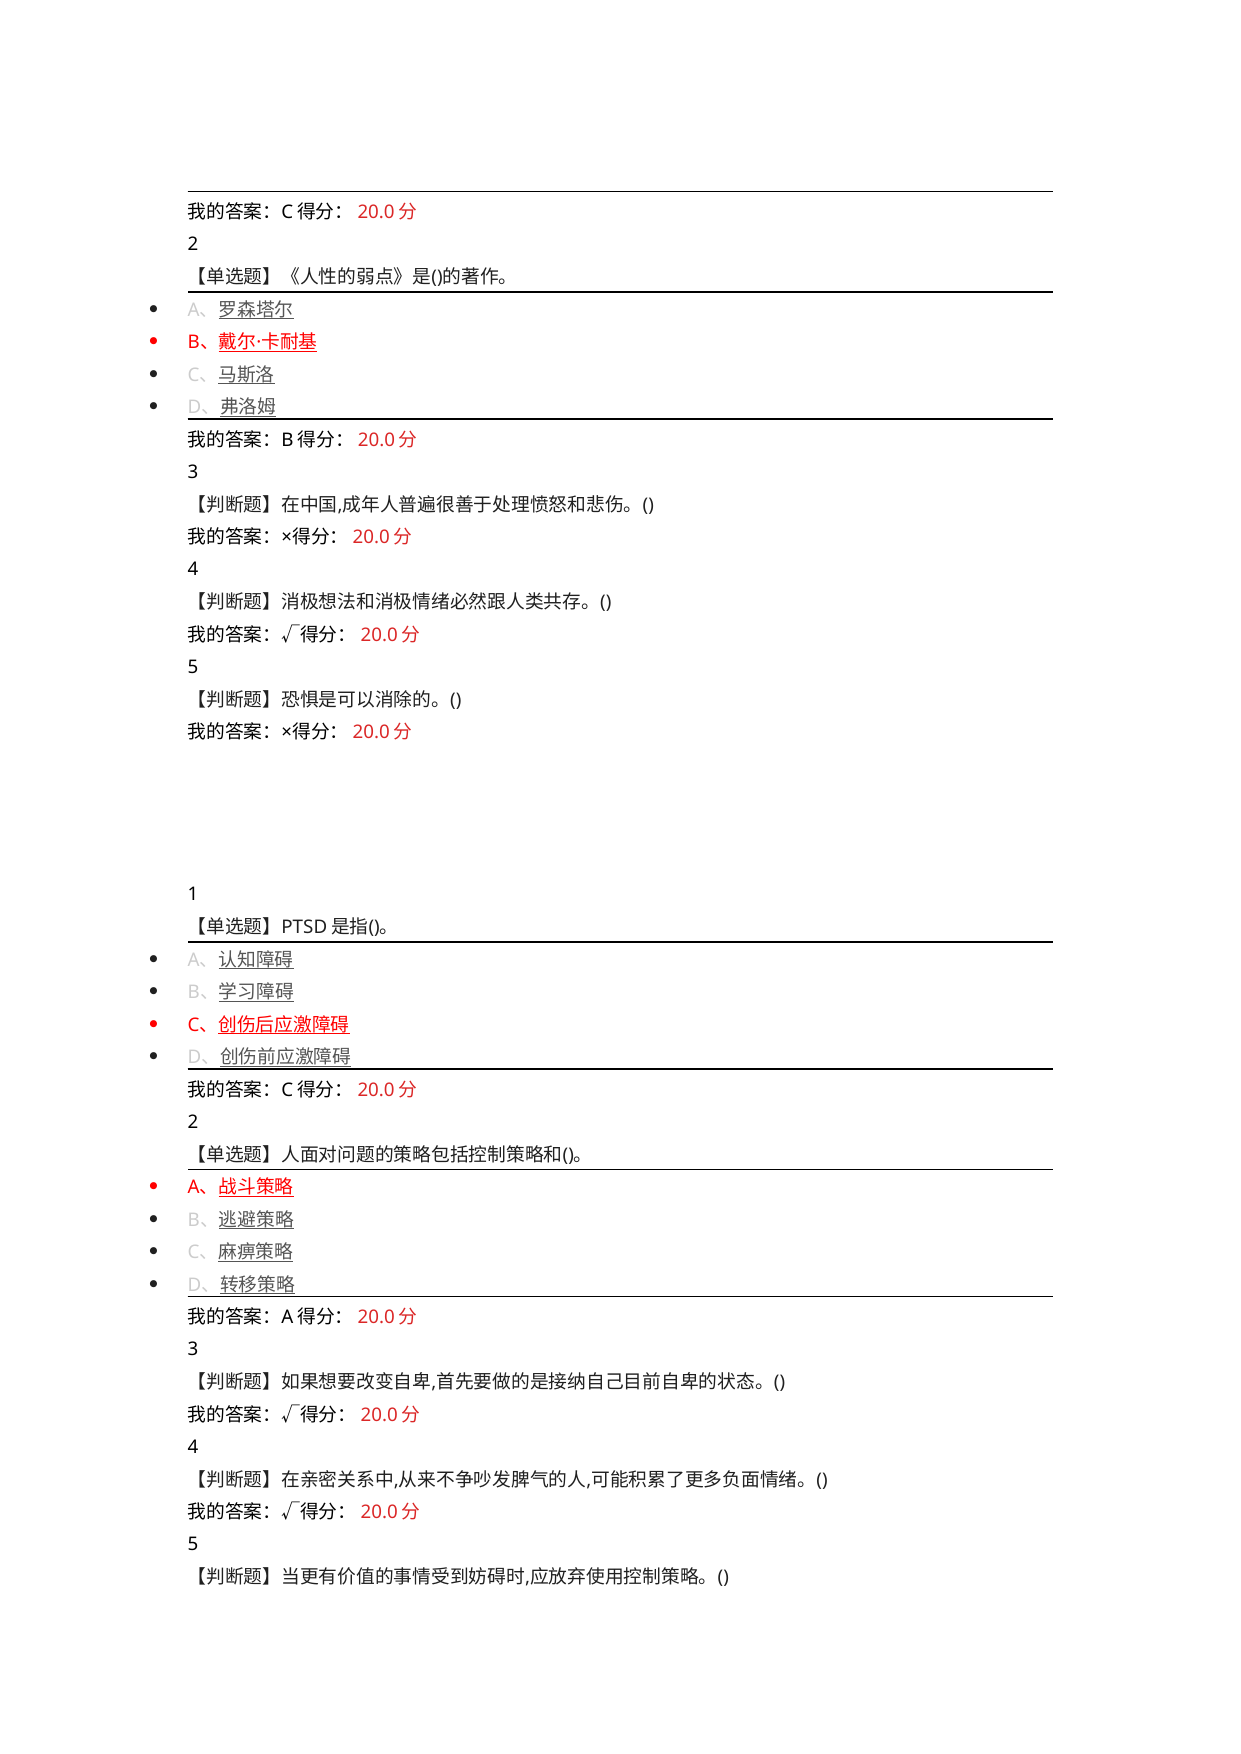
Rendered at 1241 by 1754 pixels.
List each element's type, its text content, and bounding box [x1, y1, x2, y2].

text 【判断题】在中国,成年人普遍很善于处理愤怒和悲伤。() [187, 487, 1053, 519]
list C、马斯洛 [150, 357, 1053, 389]
text 2 [187, 227, 1053, 259]
text 我的答案：√得分： 20.0分 [187, 617, 1053, 649]
text 4 [187, 552, 1053, 584]
list D、弗洛姆 [150, 389, 1053, 422]
text 【判断题】如果想要改变自卑,首先要做的是接纳自己目前自卑的状态。() [187, 1364, 1053, 1397]
list B、学习障碍 [150, 974, 1053, 1007]
list D、转移策略 [150, 1267, 1053, 1299]
text 我的答案：C得分： 20.0分 [187, 194, 1053, 227]
text 【单选题】《人性的弱点》是()的著作。 [187, 259, 1053, 292]
list A、战斗策略 [150, 1169, 1053, 1202]
text 【判断题】在亲密关系中,从来不争吵发脾气的人,可能积累了更多负面情绪。() [187, 1462, 1053, 1494]
text 【判断题】恐惧是可以消除的。() [187, 682, 1053, 714]
text 1 [187, 877, 1053, 909]
list B、戴尔·卡耐基 [150, 324, 1053, 357]
text 我的答案：A得分： 20.0分 [187, 1299, 1053, 1332]
text 5 [187, 1527, 1053, 1559]
text 5 [187, 649, 1053, 682]
text 【判断题】消极想法和消极情绪必然跟人类共存。() [187, 584, 1053, 617]
text 我的答案：B得分： 20.0分 [187, 422, 1053, 454]
text 3 [187, 1332, 1053, 1364]
text 4 [187, 1429, 1053, 1462]
text 我的答案：√得分： 20.0分 [187, 1397, 1053, 1429]
text 3 [187, 454, 1053, 487]
text 2 [187, 1104, 1053, 1137]
list C、麻痹策略 [150, 1234, 1053, 1267]
text 【单选题】人面对问题的策略包括控制策略和()。 [187, 1137, 1053, 1169]
text 【单选题】PTSD是指()。 [187, 909, 1053, 942]
text 我的答案：×得分： 20.0分 [187, 714, 1053, 747]
list B、逃避策略 [150, 1202, 1053, 1234]
list A、罗森塔尔 [150, 292, 1053, 324]
text 【判断题】当更有价值的事情受到妨碍时,应放弃使用控制策略。() [187, 1559, 1053, 1592]
text 我的答案：×得分： 20.0分 [187, 519, 1053, 552]
text 我的答案：C得分： 20.0分 [187, 1072, 1053, 1104]
text 我的答案：√得分： 20.0分 [187, 1494, 1053, 1527]
list A、认知障碍 [150, 942, 1053, 974]
list C、创伤后应激障碍 [150, 1007, 1053, 1039]
list D、创伤前应激障碍 [150, 1039, 1053, 1072]
